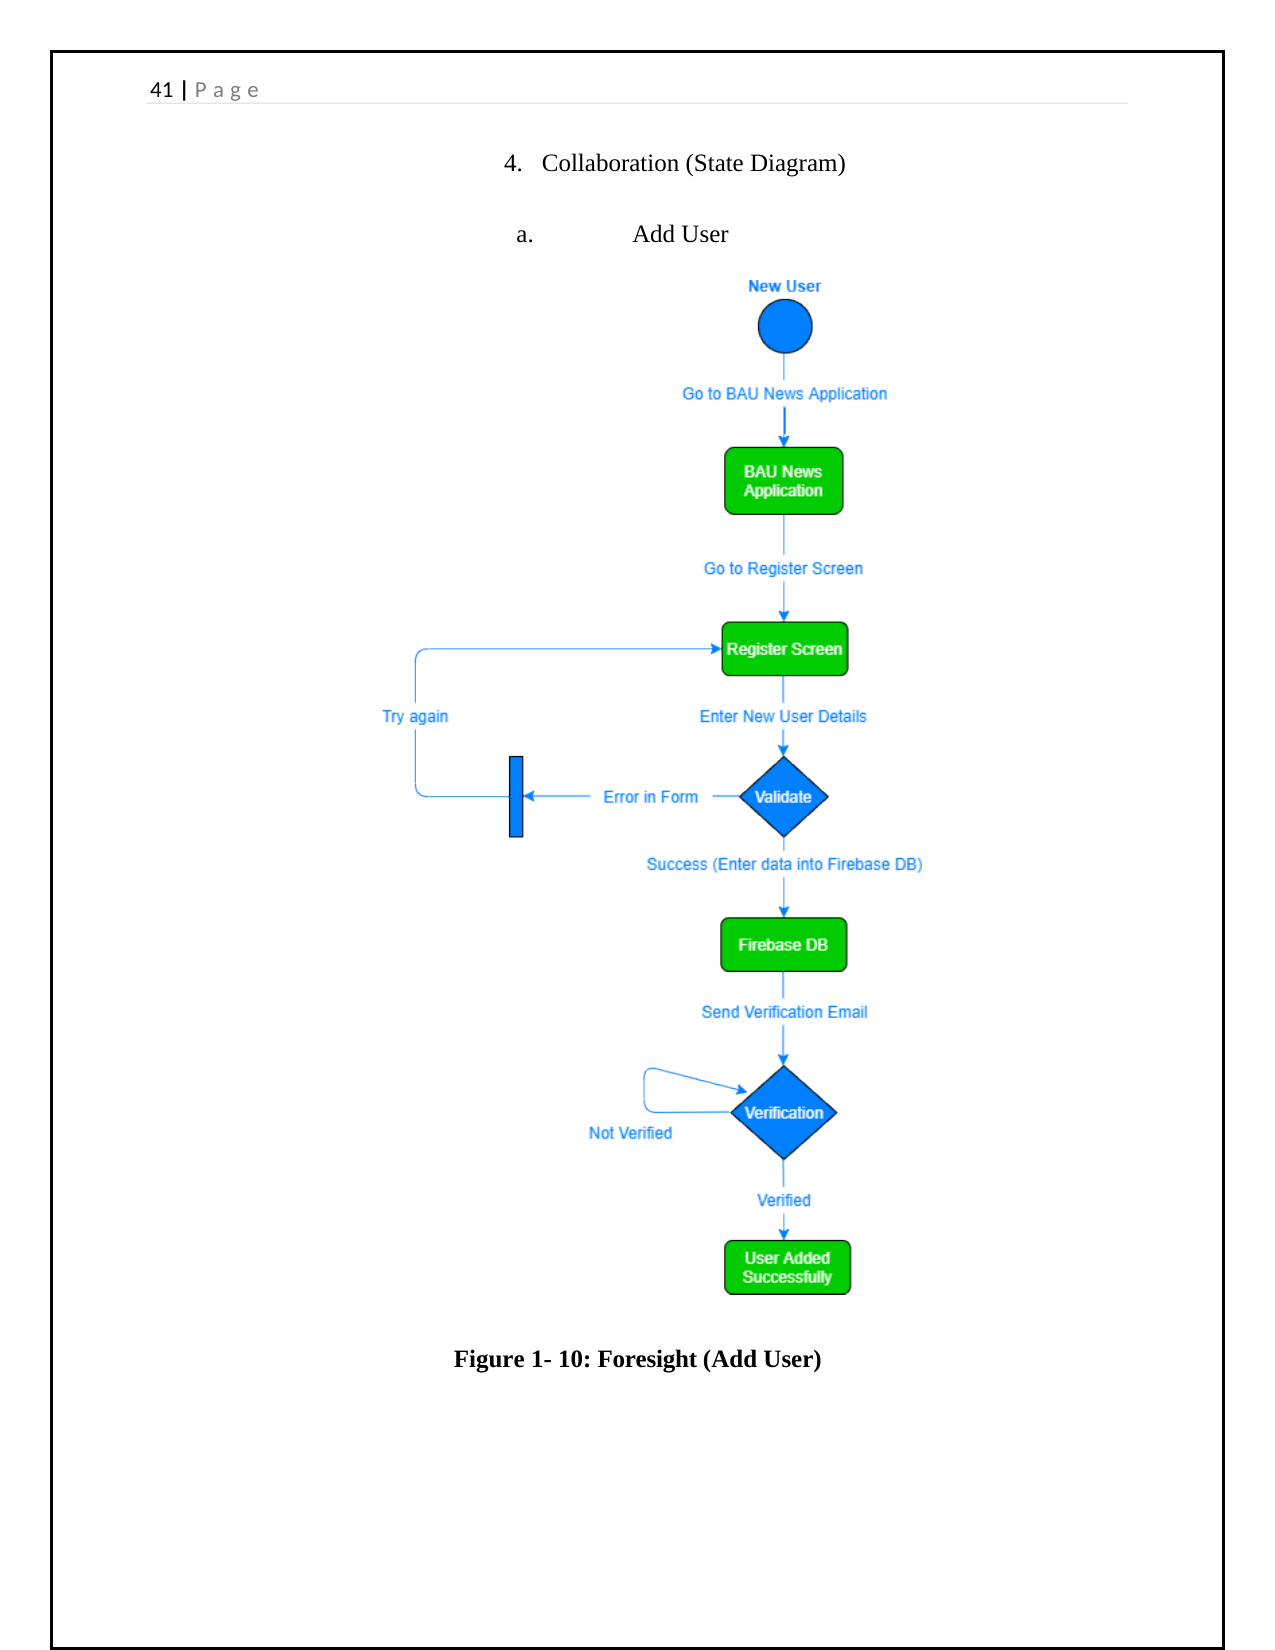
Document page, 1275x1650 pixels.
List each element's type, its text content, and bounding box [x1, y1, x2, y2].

list Collaboration (State Diagram) [504, 148, 1194, 177]
picture [361, 280, 926, 1295]
text Figure 1- 10: Foresight (Add User) [251, 1344, 1025, 1372]
list Add User [516, 219, 1194, 248]
